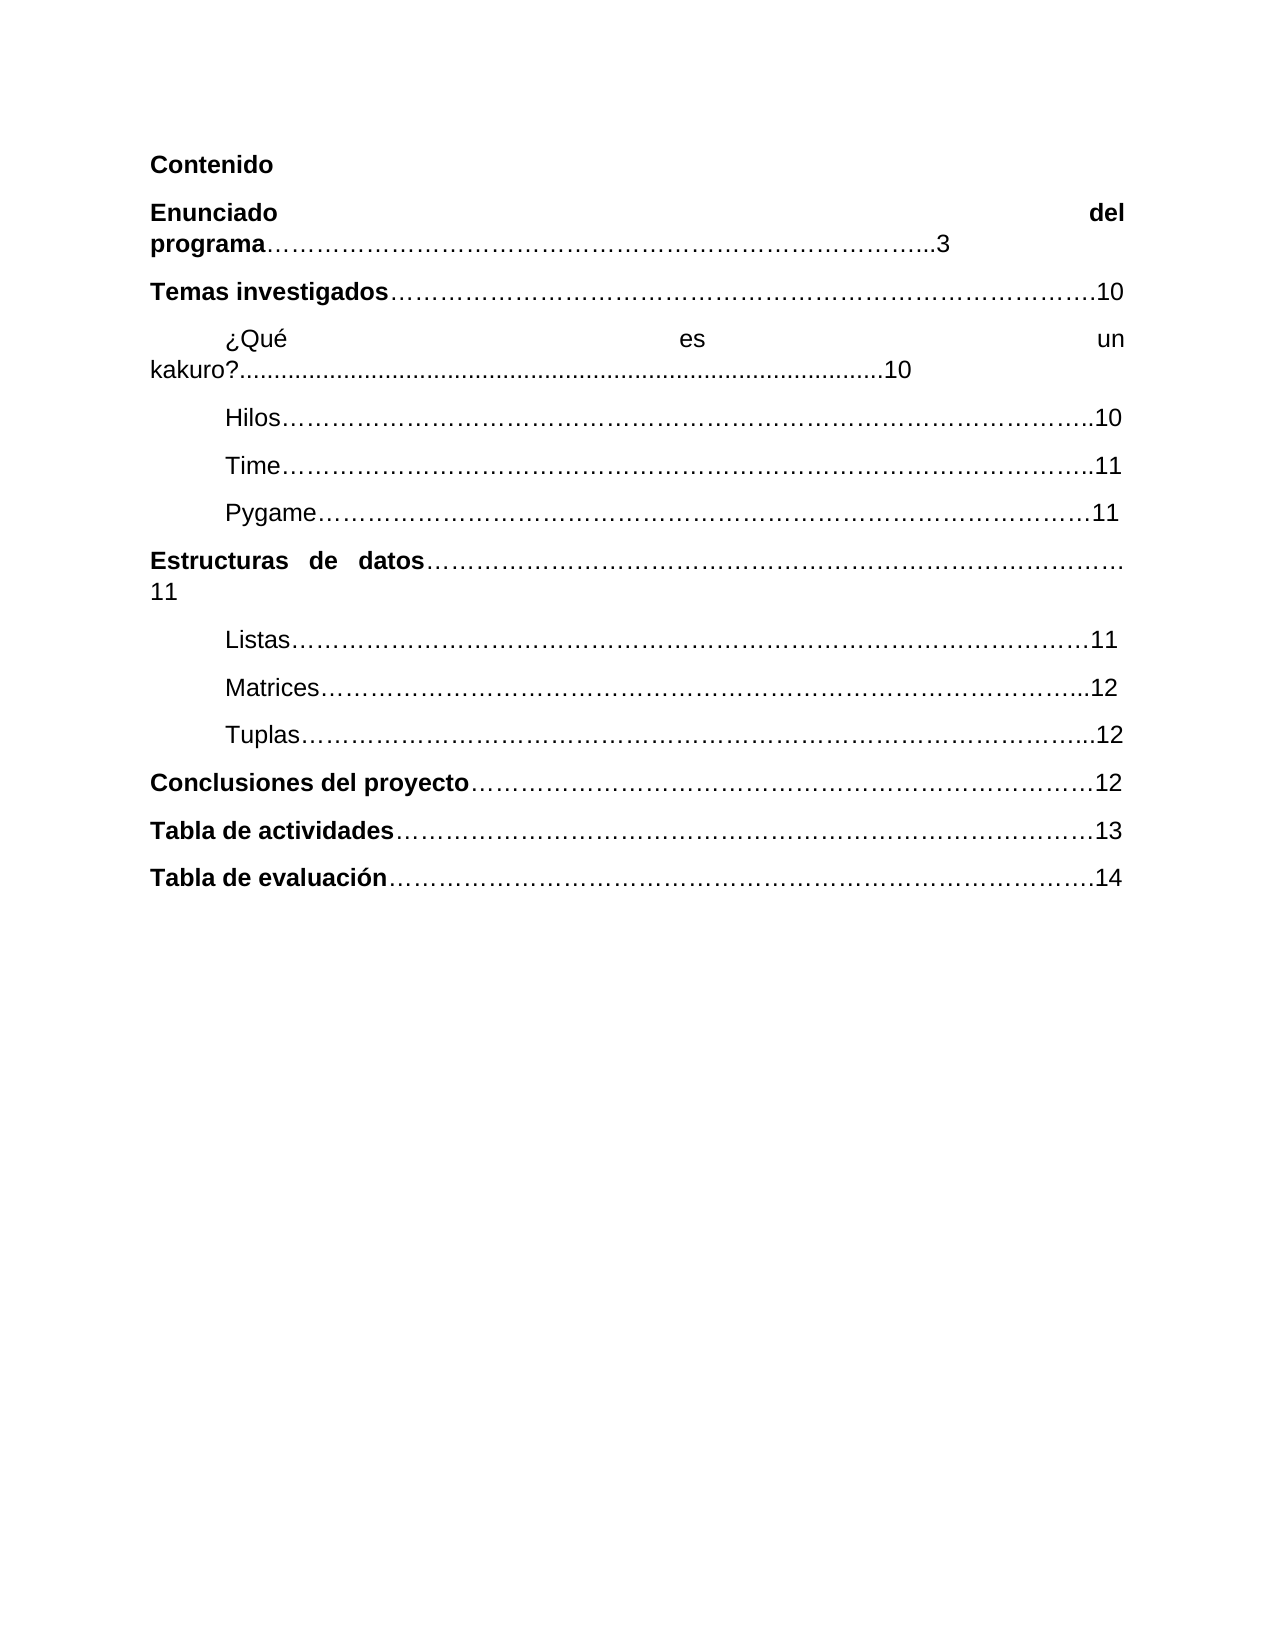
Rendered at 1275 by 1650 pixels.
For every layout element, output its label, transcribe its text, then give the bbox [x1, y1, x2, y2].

text Listas……………………………………………………………………………………11 [150, 625, 1125, 653]
text Contenido [150, 150, 1125, 179]
text Tuplas…………………………………………………………………………………...12 [150, 720, 1125, 749]
text Time……………………………………………………………………………………..11 [150, 451, 1125, 479]
text Hilos……………………………………………………………………………………..10 [150, 403, 1125, 432]
text Pygame…………………………………………………………………………………11 [150, 498, 1125, 527]
text Temas investigados………………………………………………………………………….10 [150, 276, 1125, 305]
text Conclusiones del proyecto…………………………………………………………………12 [150, 768, 1125, 797]
text ¿Qué es un kakuro?.............................................................................................10 [150, 324, 1125, 384]
text Matrices………………………………………………………………………………...12 [150, 672, 1125, 701]
text Tabla de actividades…………………………………………………………………………13 [150, 816, 1125, 844]
text Tabla de evaluación………………………………………………………………………….14 [150, 863, 1125, 892]
text Enunciado del programa……………………………………………………………………...3 [150, 198, 1125, 257]
text Estructuras de datos…………………………………………………………………………11 [150, 546, 1125, 606]
